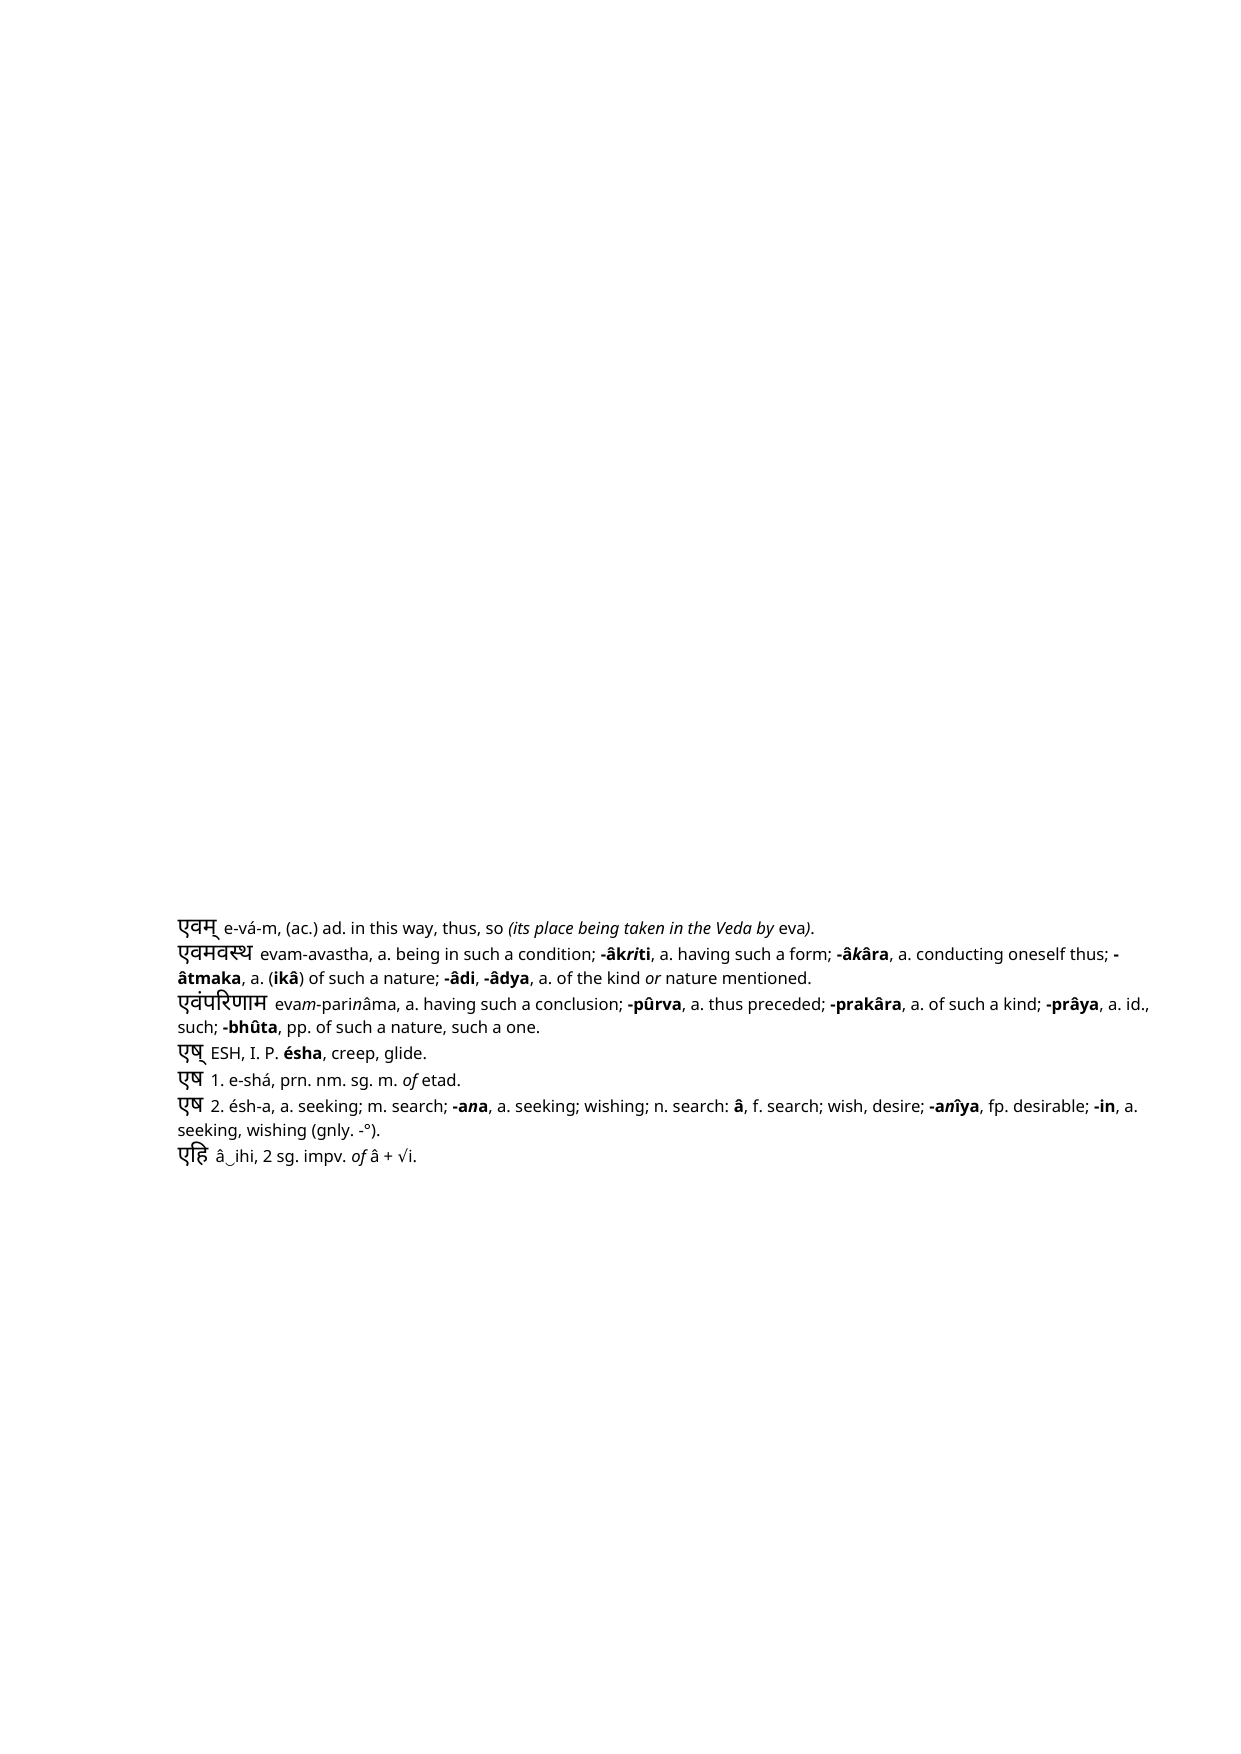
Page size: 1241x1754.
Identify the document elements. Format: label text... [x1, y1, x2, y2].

text एष 1. e-shá, prn. nm. sg. m. of etad. एष 2. ésh-a, a. seeking; m. search; -ana, a. seeking; wishing; n. search: â, f. search; wish, desire; -anîya, fp. desirable; -in, a. seeking, wishing (gnly. -°). [177, 1065, 1152, 1141]
text एवमवस्थ evam-avastha, a. being in such a condition; -âkriti, a. having such a form; -âkâra, a. conducting oneself thus; -âtmaka, a. (ikâ) of such a nature; -âdi, -âdya, a. of the kind or nature mentioned. एवंपरिणाम evam-parinâma, a. having such a conclusion; -pûrva, a. thus preceded; -prakâra, a. of such a kind; -prâya, a. id., such; -bhûta, pp. of such a nature, such a one. [177, 939, 1152, 1038]
text एवम् e-vá-m, (ac.) ad. in this way, thus, so (its place being taken in the Veda by eva). [177, 913, 1152, 939]
text एहि â‿ihi, 2 sg. impv. of â + √i. [177, 1141, 1152, 1168]
text एष् ESH, I. P. ésha, creep, glide. [177, 1038, 1152, 1065]
